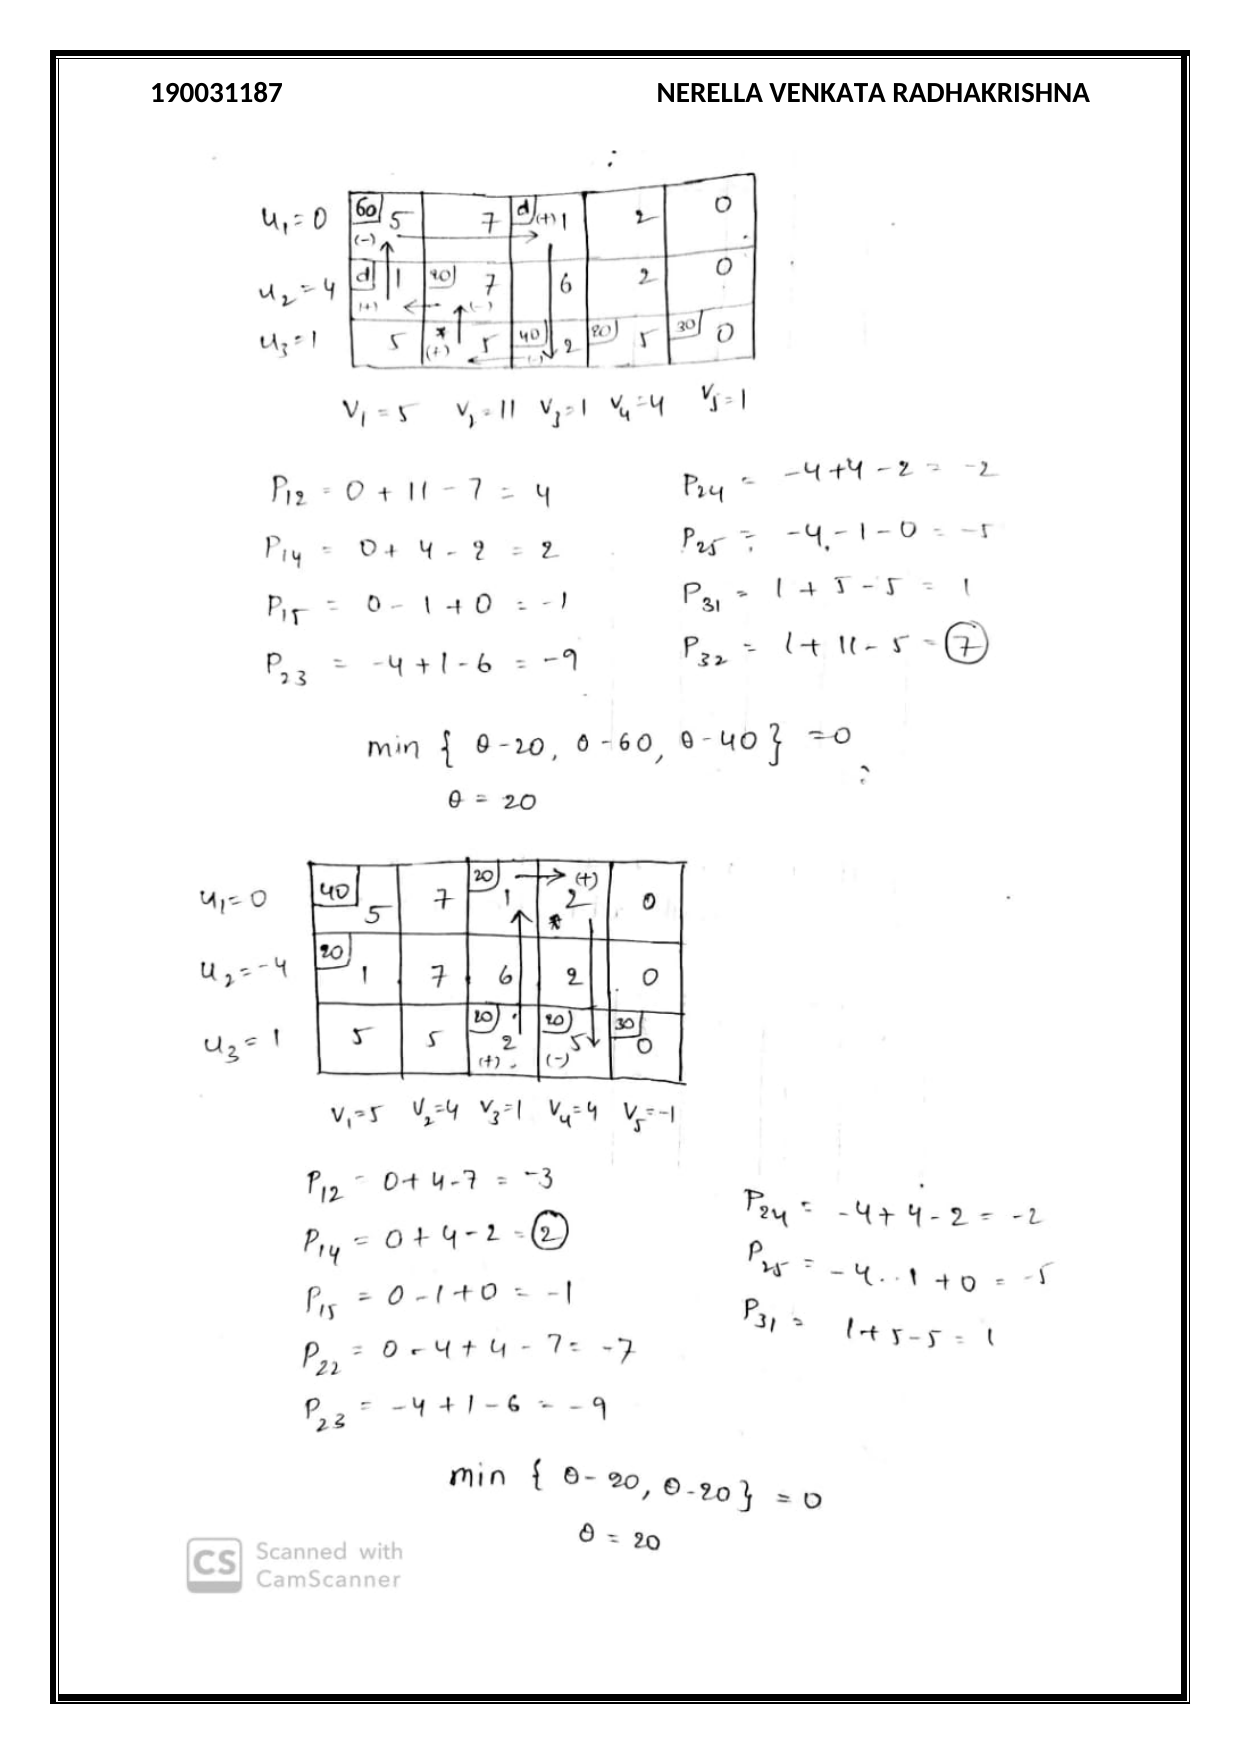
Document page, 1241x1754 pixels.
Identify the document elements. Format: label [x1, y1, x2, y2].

picture [178, 150, 1063, 1602]
